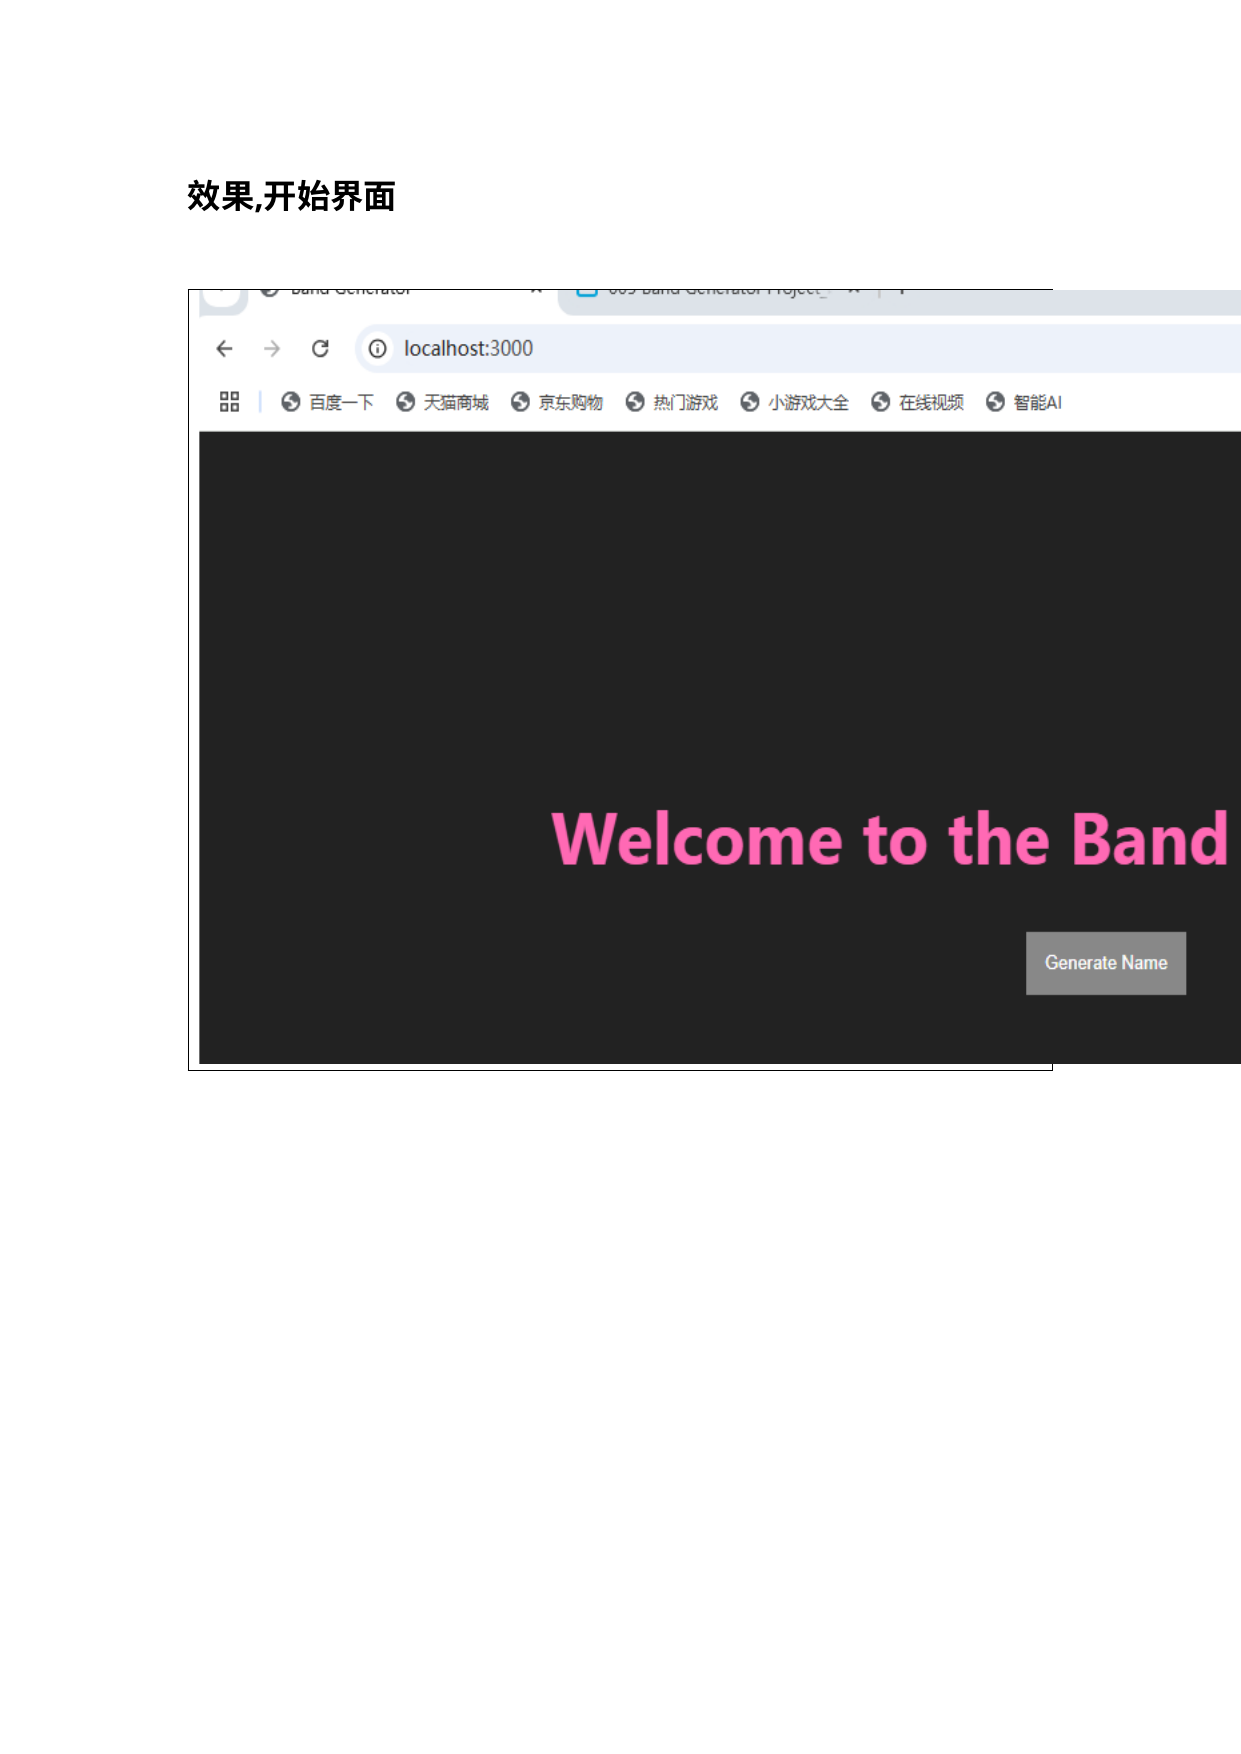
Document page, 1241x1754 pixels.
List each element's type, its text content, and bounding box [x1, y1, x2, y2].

picture [580, 290, 595, 294]
table_header [189, 290, 1052, 1070]
picture [199, 290, 1241, 1064]
subtitle 效果,开始界面 [187, 162, 1053, 227]
